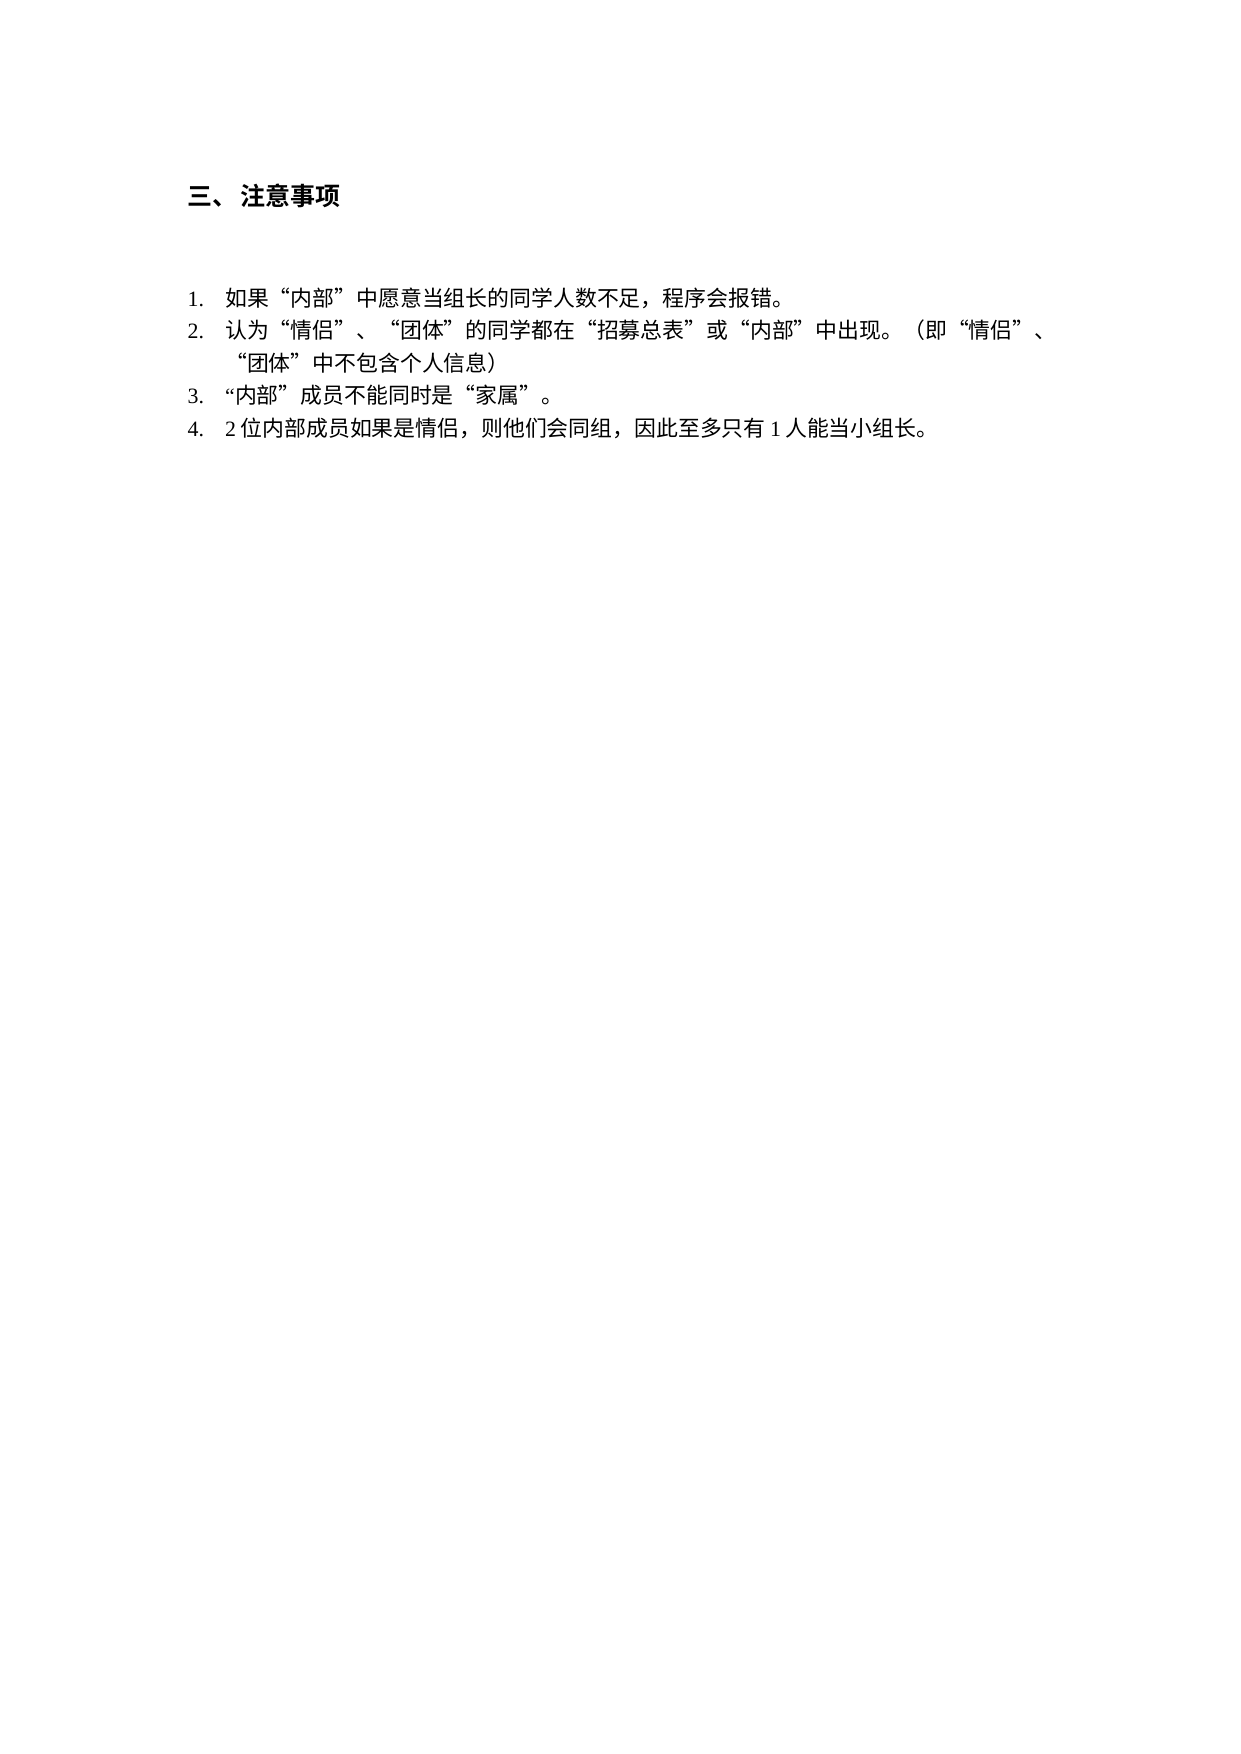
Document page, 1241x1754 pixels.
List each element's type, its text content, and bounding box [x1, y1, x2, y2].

list 如果“内部”中愿意当组长的同学人数不足，程序会报错。 [187, 281, 1053, 313]
list 2位内部成员如果是情侣，则他们会同组，因此至多只有1人能当小组长。 [187, 411, 1053, 443]
list “内部”成员不能同时是“家属”。 [187, 378, 1053, 411]
list 认为“情侣”、“团体”的同学都在“招募总表”或“内部”中出现。（即“情侣”、“团体”中不包含个人信息） [187, 313, 1053, 378]
subtitle 注意事项 [187, 162, 1053, 227]
